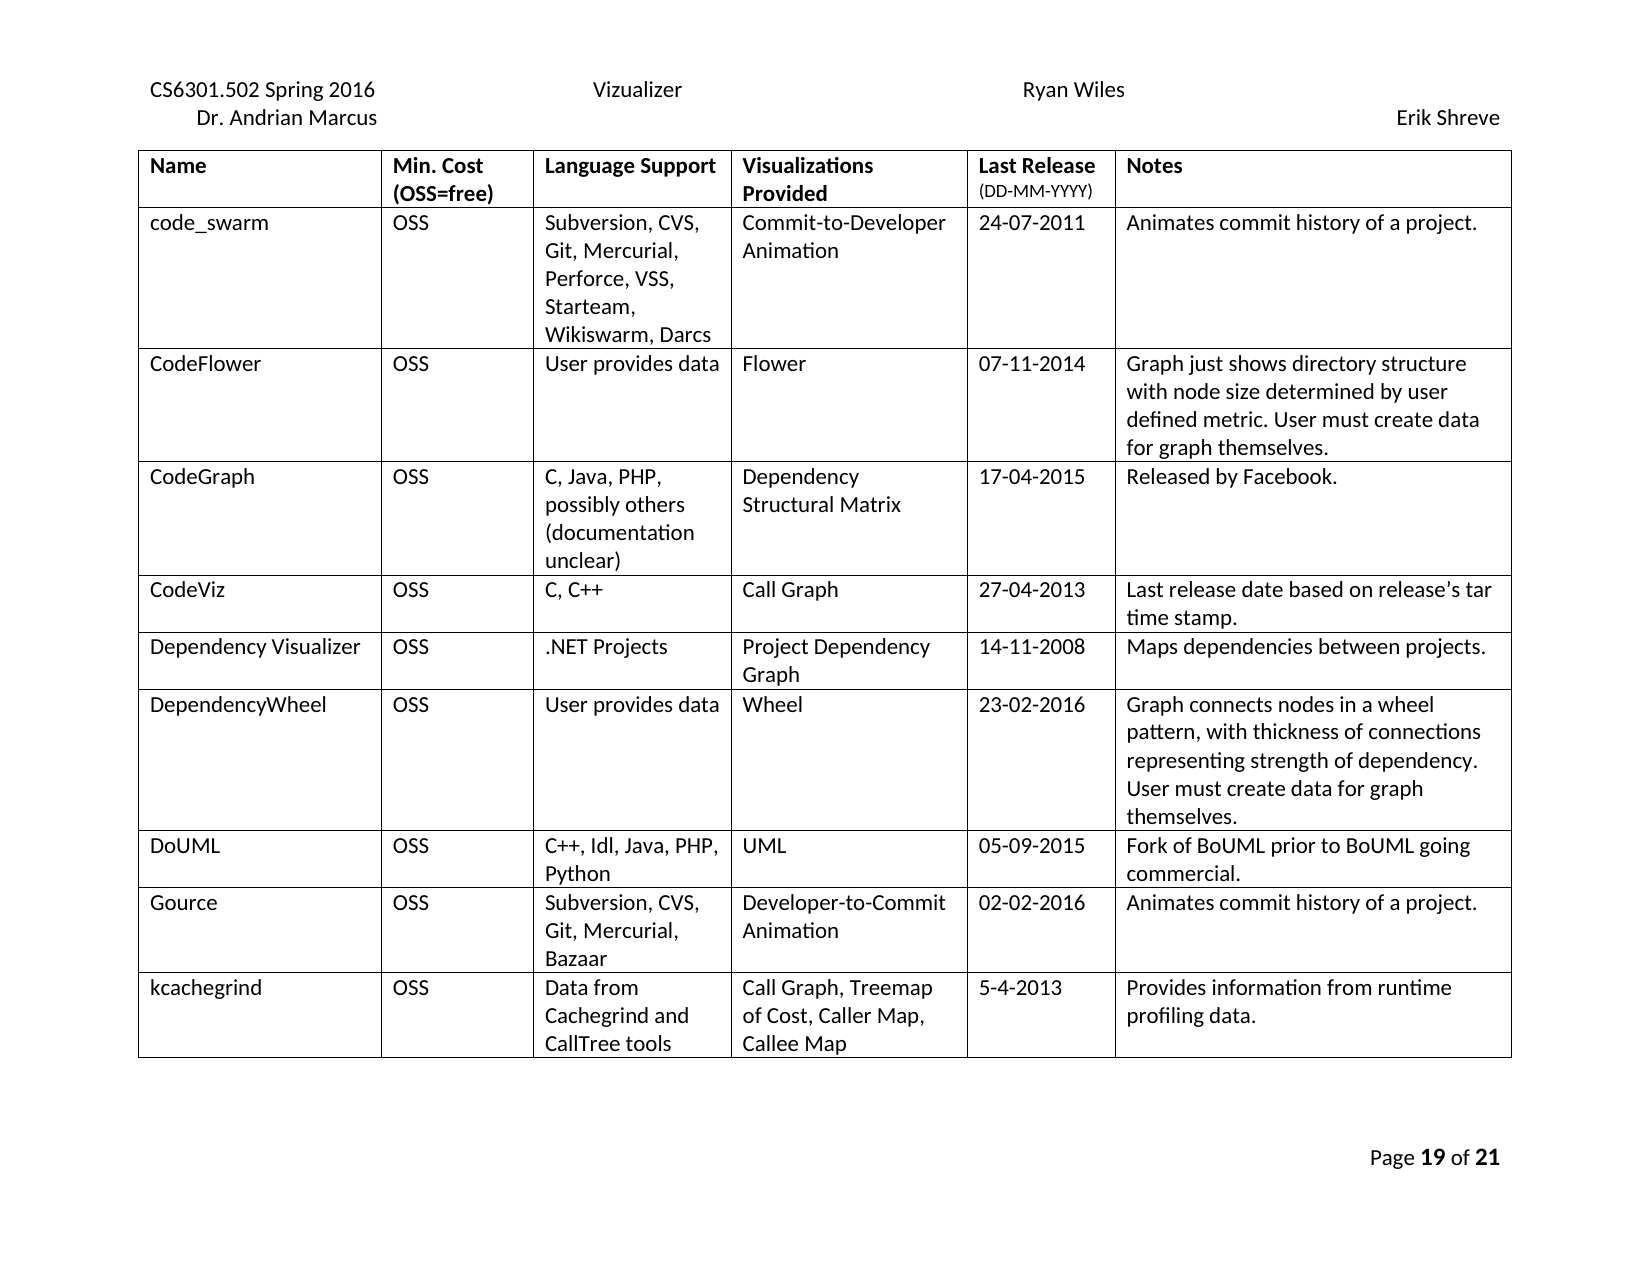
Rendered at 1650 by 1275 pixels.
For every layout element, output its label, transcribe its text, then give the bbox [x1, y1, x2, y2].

table_cell Dependency Visualizer [139, 633, 381, 689]
table_cell Animates commit history of a project. [1116, 208, 1511, 348]
table_cell .NET Projects [534, 633, 731, 689]
table_cell Maps dependencies between projects. [1116, 633, 1511, 689]
table_header Min. Cost (OSS=free) [382, 151, 533, 207]
table_cell Subversion, CVS, Git, Mercurial, Perforce, VSS, Starteam, Wikiswarm, Darcs [534, 208, 731, 348]
table_header Language Support [534, 151, 731, 207]
table_cell Graph connects nodes in a wheel pattern, with thickness of connections representing strength of dependency. User must create data for graph themselves. [1116, 690, 1511, 830]
table_cell Provides information from runtime profiling data. [1116, 973, 1511, 1057]
table_cell CodeViz [139, 576, 381, 632]
table_cell OSS [382, 888, 533, 972]
table_cell Graph just shows directory structure with node size determined by user defined metric. User must create data for graph themselves. [1116, 349, 1511, 461]
table_header Notes [1116, 151, 1511, 207]
table_cell code_swarm [139, 208, 381, 348]
table_cell kcachegrind [139, 973, 381, 1057]
table_cell 05-09-2015 [968, 831, 1115, 887]
table_cell OSS [382, 208, 533, 348]
table_header Visualizations Provided [732, 151, 967, 207]
table_cell Dependency Structural Matrix [732, 462, 967, 574]
table_cell OSS [382, 349, 533, 461]
table_cell Last release date based on release’s tar time stamp. [1116, 576, 1511, 632]
table_cell 27-04-2013 [968, 576, 1115, 632]
table_cell CodeFlower [139, 349, 381, 461]
table_cell Call Graph [732, 576, 967, 632]
table_cell UML [732, 831, 967, 887]
table_cell OSS [382, 690, 533, 830]
table_cell Released by Facebook. [1116, 462, 1511, 574]
table_cell 17-04-2015 [968, 462, 1115, 574]
table_cell C++, Idl, Java, PHP, Python [534, 831, 731, 887]
table_cell Call Graph, Treemap of Cost, Caller Map, Callee Map [732, 973, 967, 1057]
table_cell OSS [382, 633, 533, 689]
table_cell Wheel [732, 690, 967, 830]
table_cell Subversion, CVS, Git, Mercurial, Bazaar [534, 888, 731, 972]
table_cell 02-02-2016 [968, 888, 1115, 972]
table_header Name [139, 151, 381, 207]
table_cell Developer-to-Commit Animation [732, 888, 967, 972]
table_cell Flower [732, 349, 967, 461]
table_cell CodeGraph [139, 462, 381, 574]
table_cell OSS [382, 973, 533, 1057]
table_cell Fork of BoUML prior to BoUML going commercial. [1116, 831, 1511, 887]
table_cell 23-02-2016 [968, 690, 1115, 830]
table_cell 07-11-2014 [968, 349, 1115, 461]
table_cell User provides data [534, 690, 731, 830]
table_cell Animates commit history of a project. [1116, 888, 1511, 972]
table_cell DependencyWheel [139, 690, 381, 830]
table_cell C, Java, PHP, possibly others (documentation unclear) [534, 462, 731, 574]
table_cell Project Dependency Graph [732, 633, 967, 689]
table_cell OSS [382, 831, 533, 887]
table_cell 5-4-2013 [968, 973, 1115, 1057]
table_header Last Release (DD-MM-YYYY) [968, 151, 1115, 207]
table_cell Gource [139, 888, 381, 972]
table_cell OSS [382, 462, 533, 574]
table_cell Commit-to-Developer Animation [732, 208, 967, 348]
table_cell DoUML [139, 831, 381, 887]
table_cell C, C++ [534, 576, 731, 632]
table_cell 24-07-2011 [968, 208, 1115, 348]
table_cell 14-11-2008 [968, 633, 1115, 689]
table_cell Data from Cachegrind and CallTree tools [534, 973, 731, 1057]
table_cell OSS [382, 576, 533, 632]
table_cell User provides data [534, 349, 731, 461]
